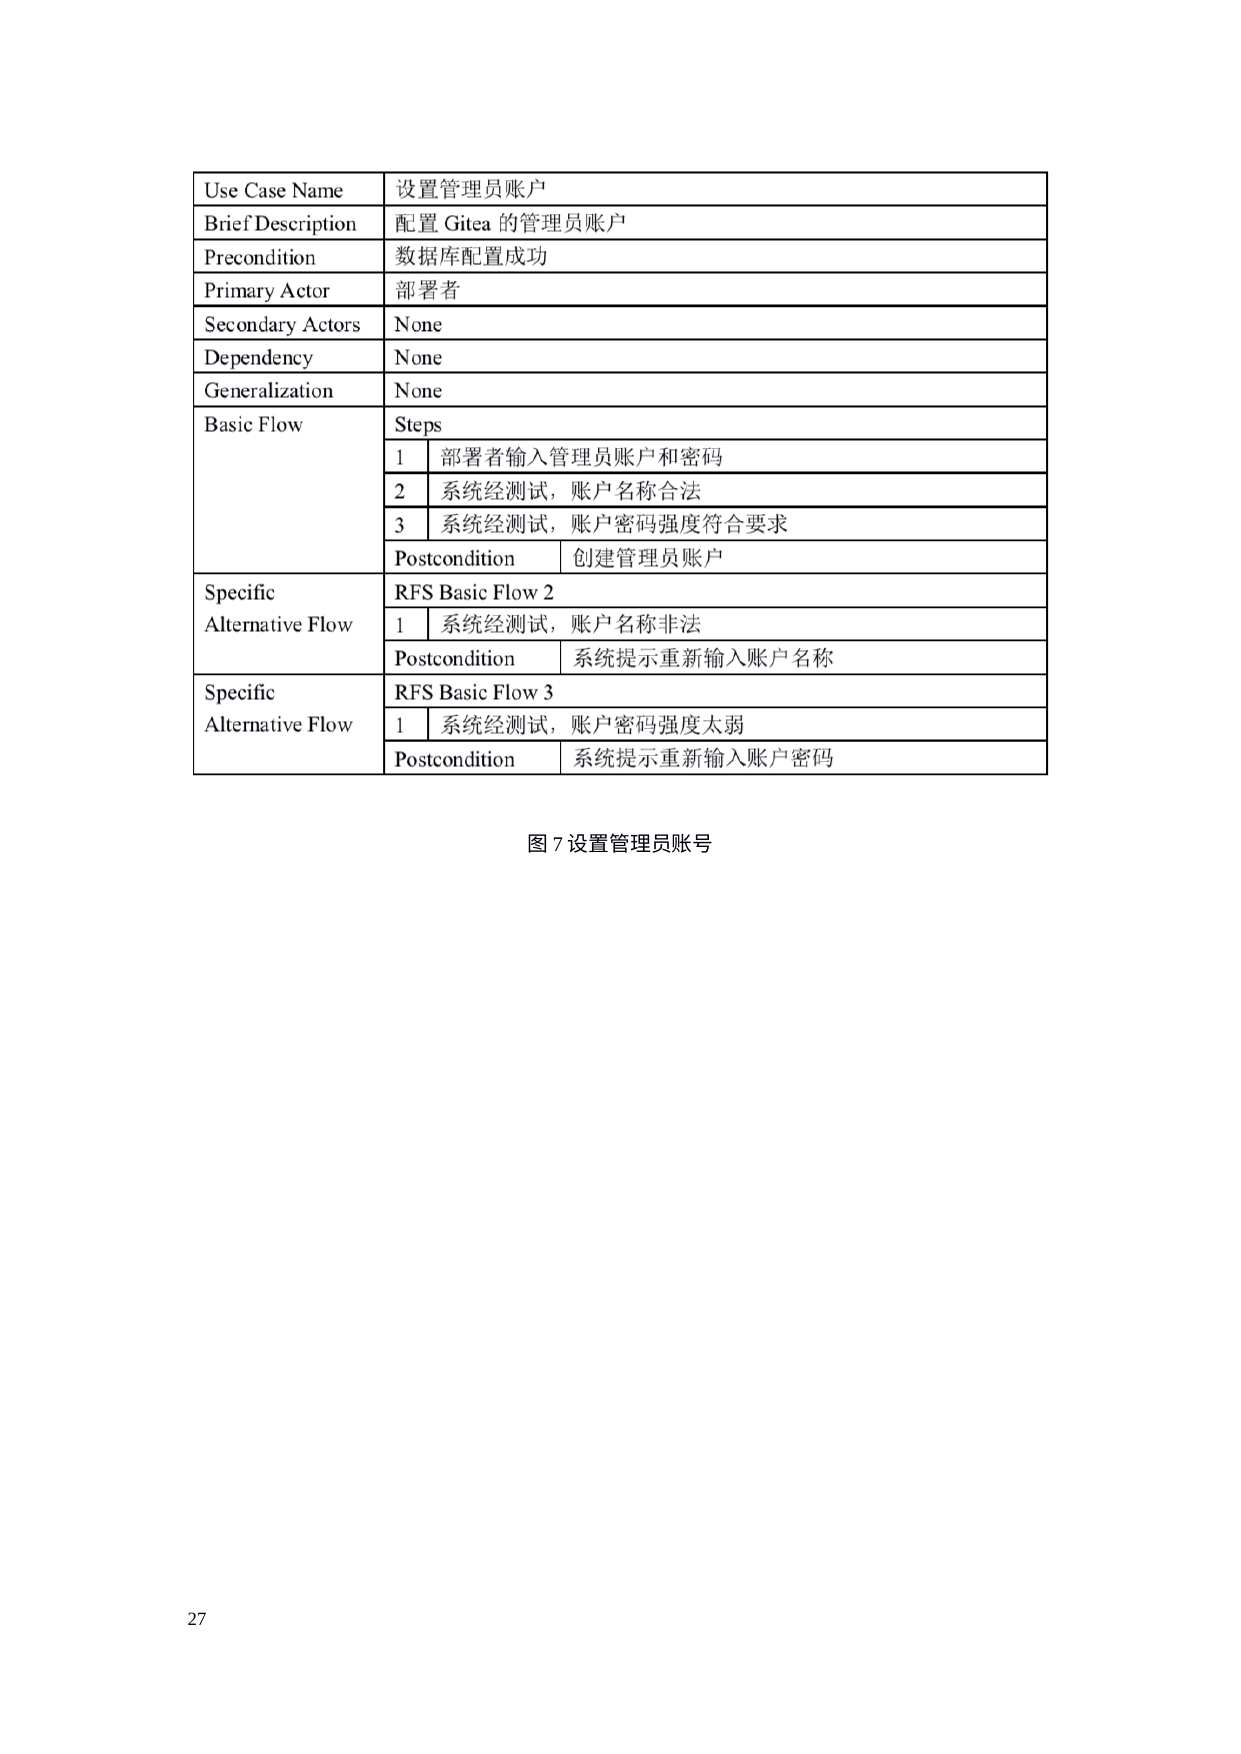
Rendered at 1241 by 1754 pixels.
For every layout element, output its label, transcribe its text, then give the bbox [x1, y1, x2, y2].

picture [187, 162, 1053, 782]
text 图 7 设置管理员账号 [187, 826, 1053, 859]
